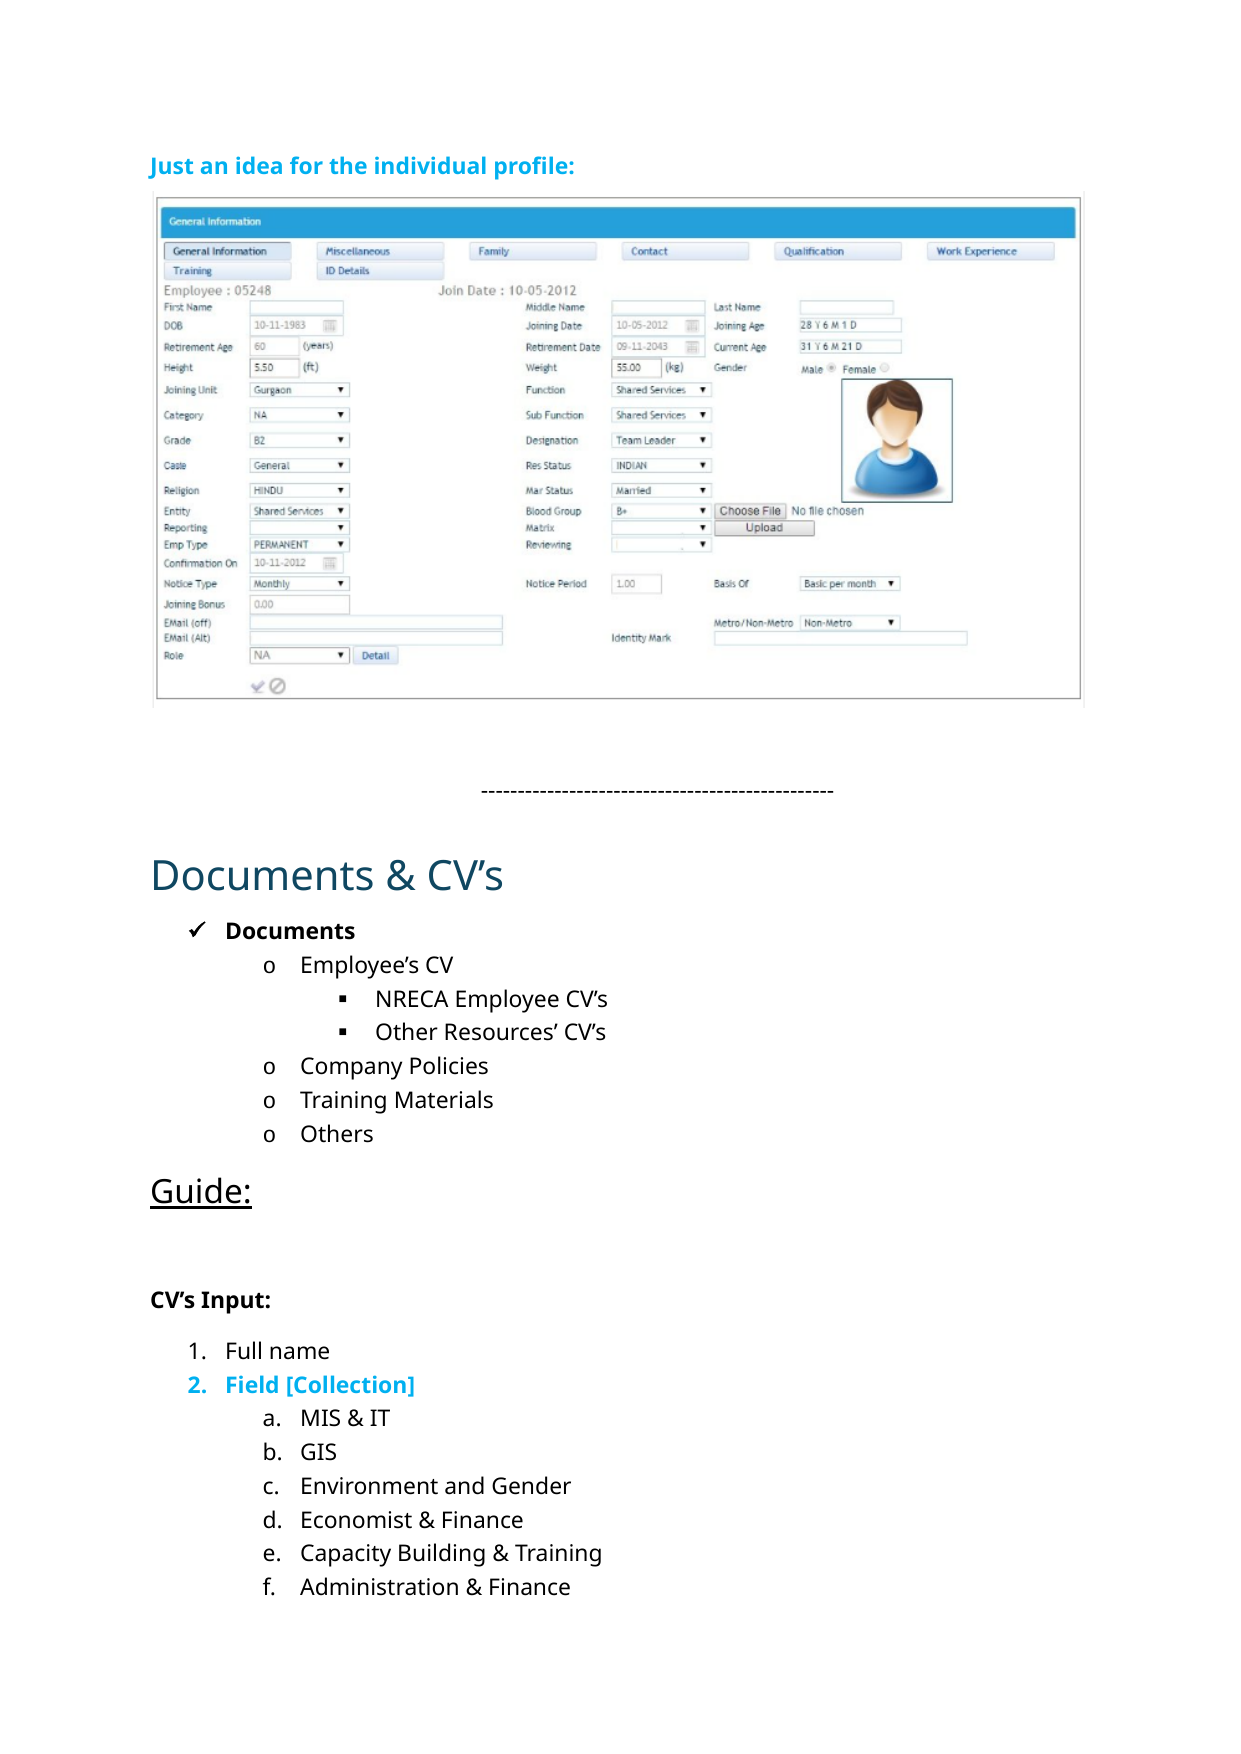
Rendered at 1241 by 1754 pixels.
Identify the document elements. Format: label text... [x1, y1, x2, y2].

list Economist & Finance [262, 1503, 1090, 1535]
list Documents [187, 915, 1090, 946]
list Administration & Finance [262, 1571, 1090, 1602]
text Guide: [150, 1168, 1090, 1214]
list NRECA Employee CV’s [337, 983, 1090, 1014]
list GIS [262, 1436, 1090, 1467]
list Others [262, 1118, 1090, 1149]
subtitle Documents & CV’s [150, 845, 1090, 902]
list Capacity Building & Training [262, 1537, 1090, 1568]
list MIS & IT [262, 1402, 1090, 1433]
list Environment and Gender [262, 1470, 1090, 1501]
text Just an idea for the individual profile: [150, 150, 1090, 181]
list Other Resources’ CV’s [337, 1016, 1090, 1048]
list Training Materials [262, 1084, 1090, 1115]
list Field [Collection] [187, 1368, 1090, 1400]
list ------------------------------------------------ [225, 774, 1090, 805]
list Full name [187, 1335, 1090, 1366]
text CV’s Input: [150, 1284, 1090, 1316]
list Company Policies [262, 1050, 1090, 1081]
list Employee’s CV [262, 949, 1090, 980]
picture [149, 191, 1091, 708]
